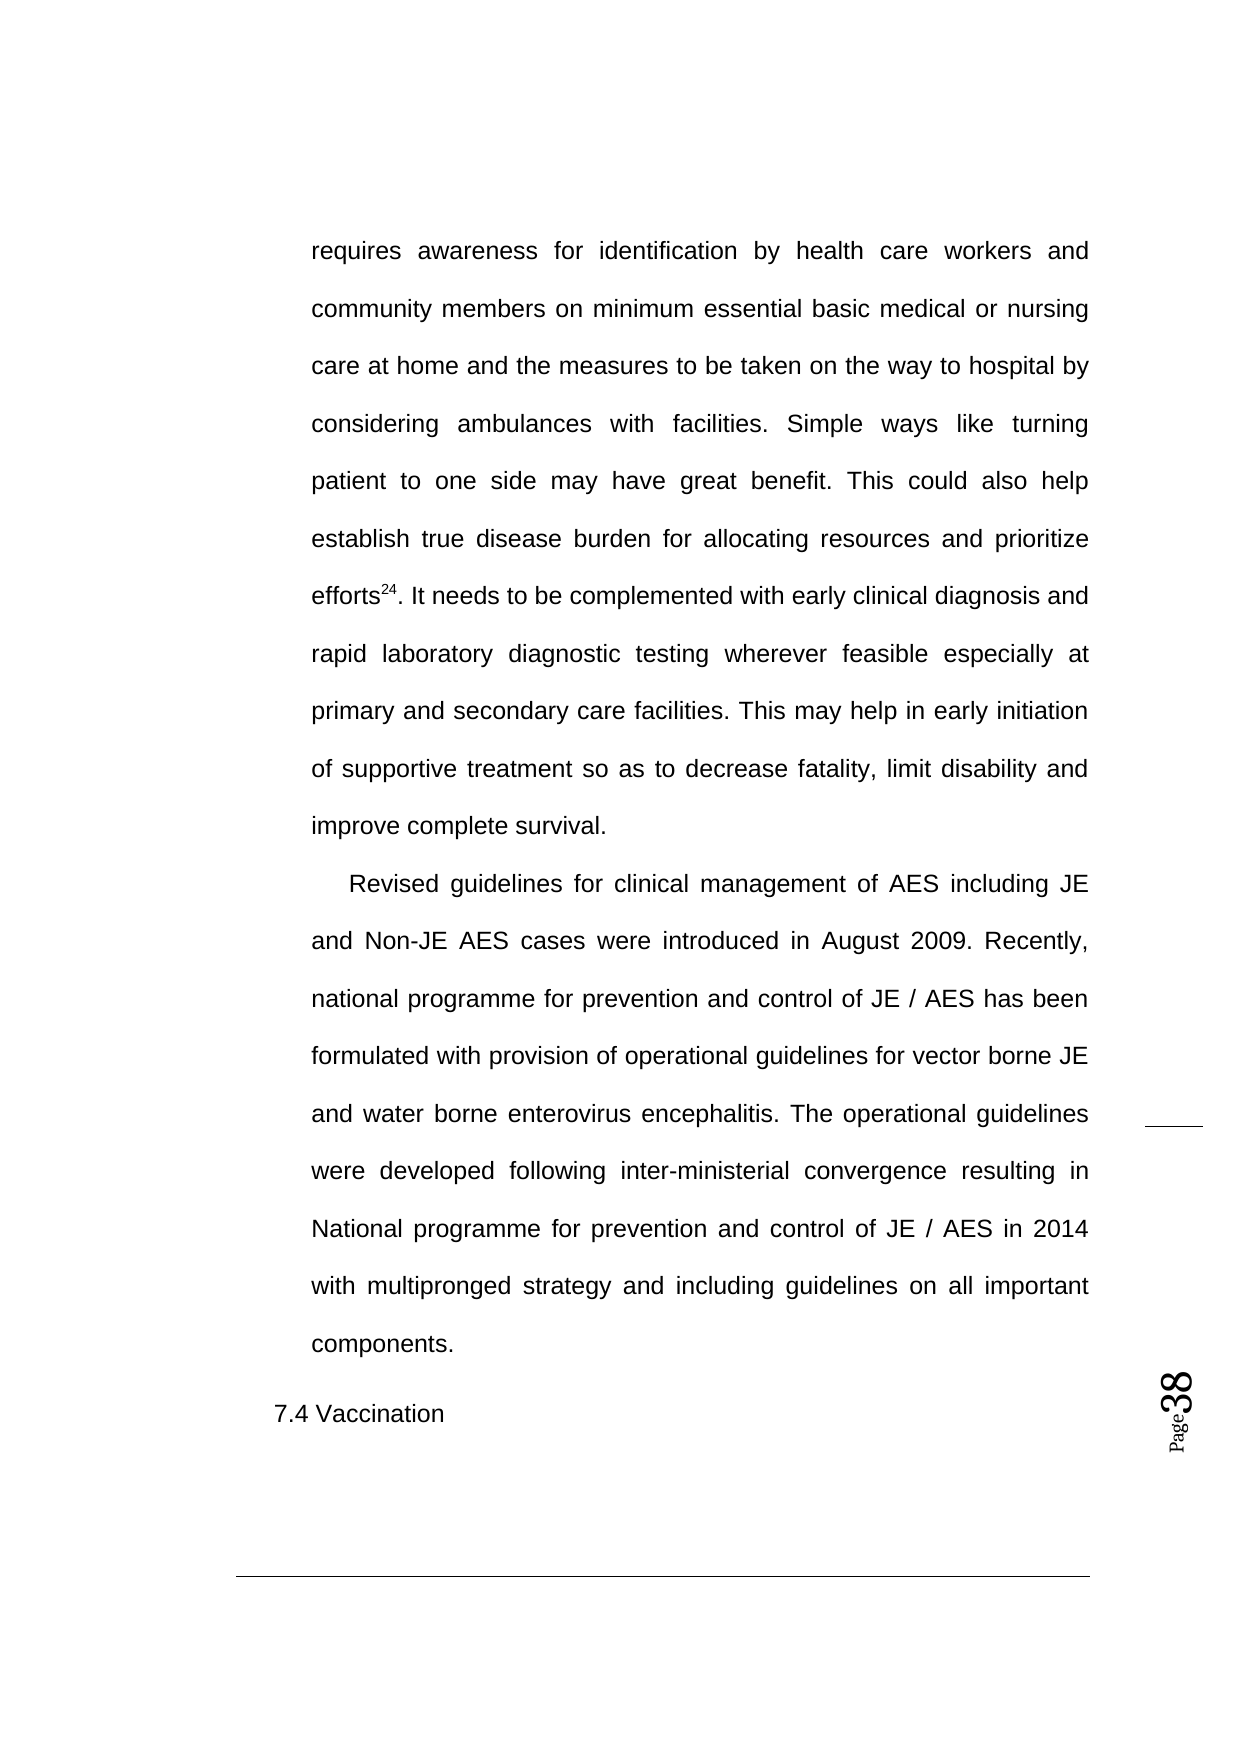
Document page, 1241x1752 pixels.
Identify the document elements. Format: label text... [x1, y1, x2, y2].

list Revised guidelines for clinical management of AES including JE and Non-JE AES cases were introduced in August 2009. Recently, national programme for prevention and control of JE / AES has been formulated with provision of operational guidelines for vector borne JE and water borne enterovirus encephalitis. The operational guidelines were developed following inter-ministerial convergence resulting in National programme for prevention and control of JE / AES in 2014 with multipronged strategy and including guidelines on all important components. [311, 869, 1090, 1357]
text 7.4 Vaccination [236, 1399, 1090, 1427]
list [311, 236, 1090, 840]
